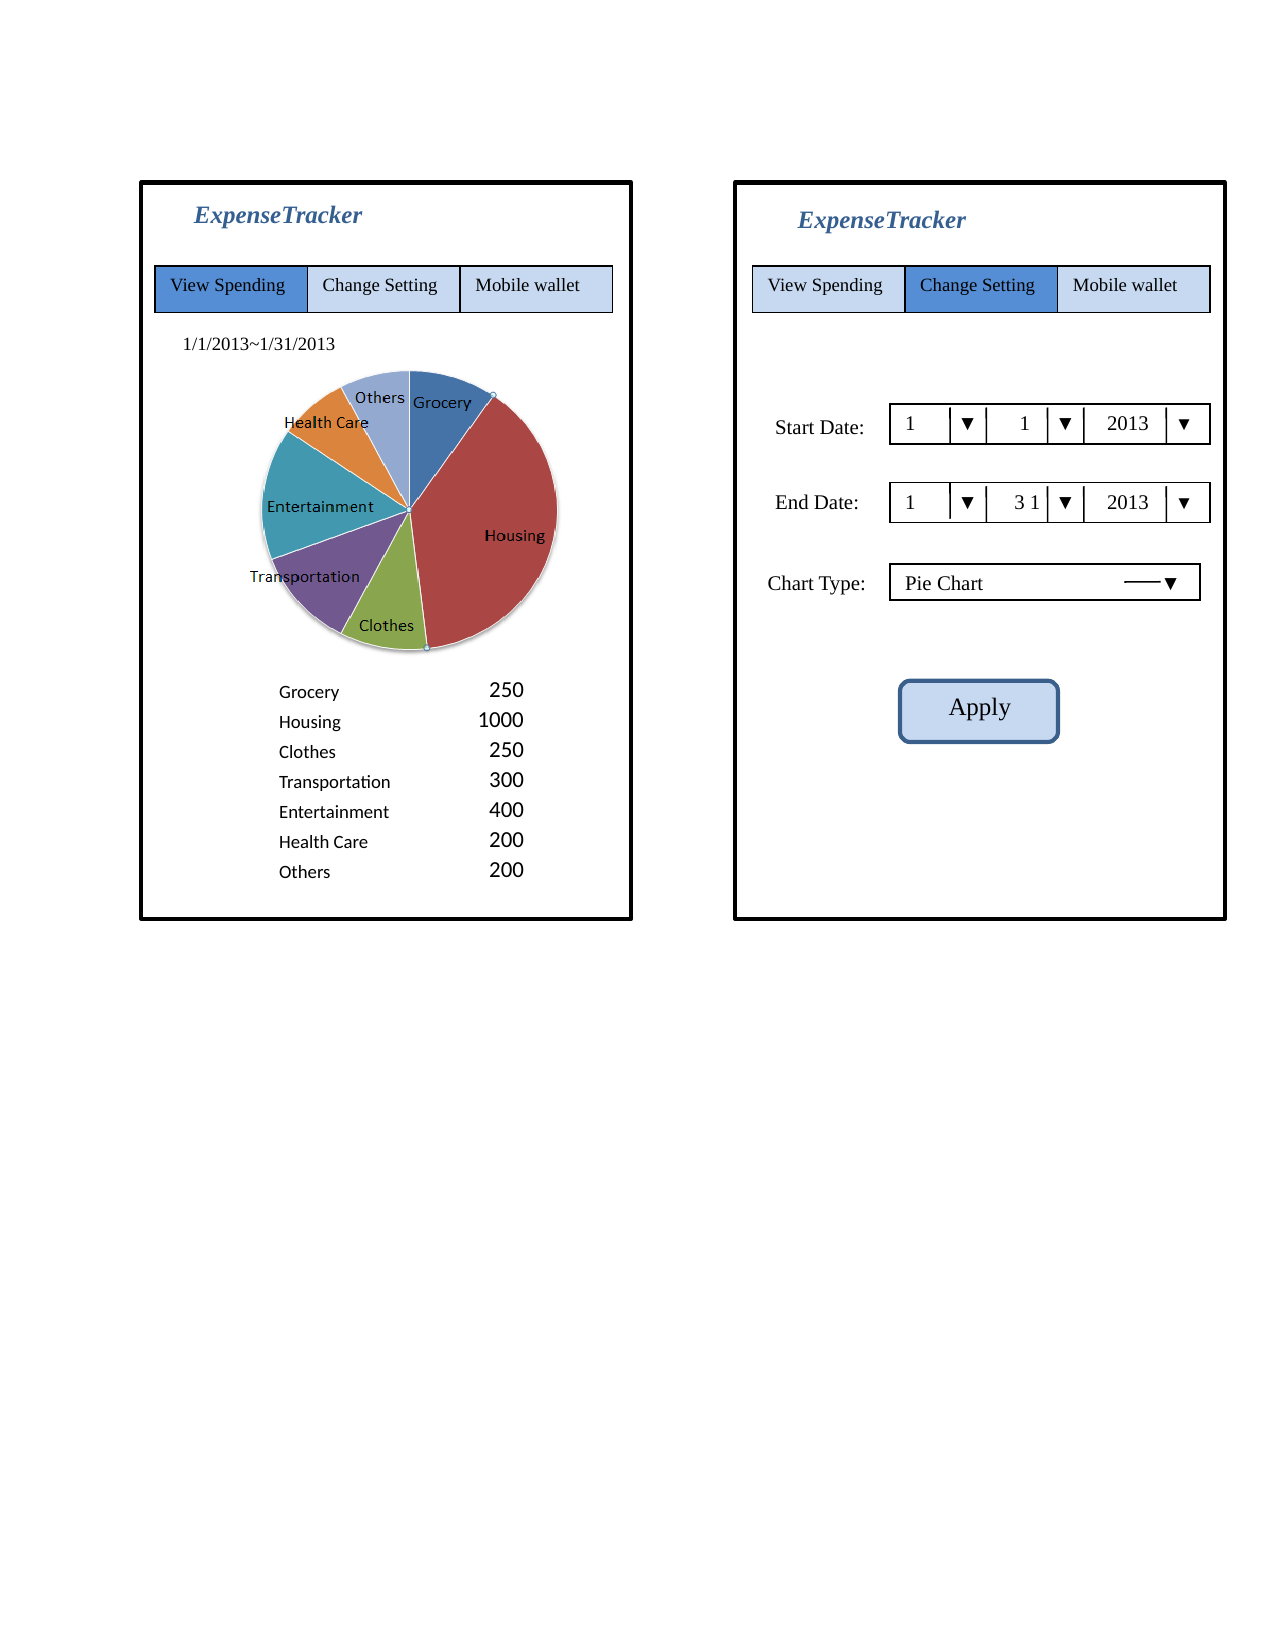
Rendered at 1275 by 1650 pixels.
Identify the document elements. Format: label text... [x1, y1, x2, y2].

table_cell 300 [425, 763, 525, 793]
table_cell Clothes [277, 733, 425, 763]
table_header Grocery [277, 673, 425, 703]
table_cell Entertainment [277, 793, 425, 823]
table_cell 200 [425, 853, 525, 883]
table_cell 200 [425, 823, 525, 853]
table_cell 250 [425, 733, 525, 763]
table_cell Transportation [277, 763, 425, 793]
table_header 250 [425, 673, 525, 703]
picture [213, 361, 568, 668]
table_cell Health Care [277, 823, 425, 853]
table_cell Housing [277, 703, 425, 733]
table_cell 400 [425, 793, 525, 823]
table_cell Others [277, 853, 425, 883]
table_cell 1000 [425, 703, 525, 733]
